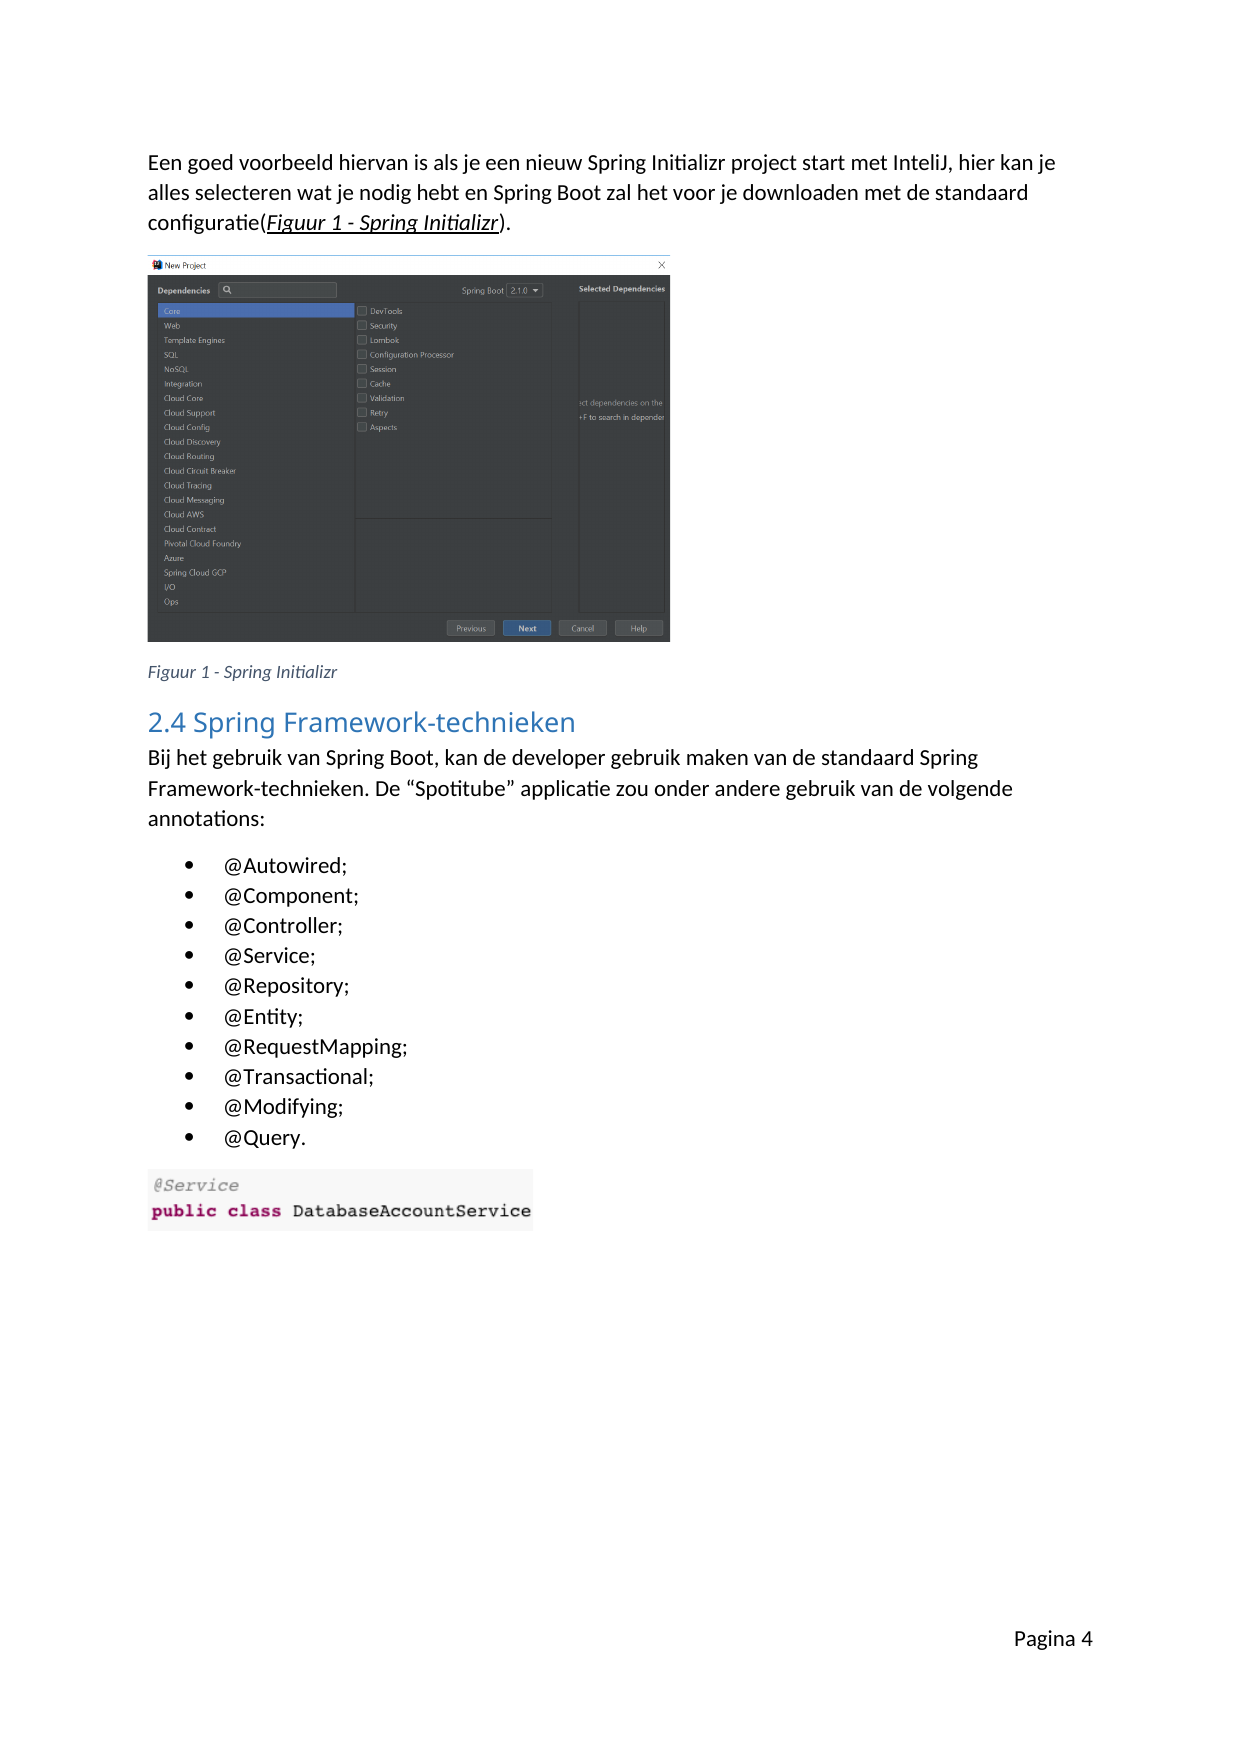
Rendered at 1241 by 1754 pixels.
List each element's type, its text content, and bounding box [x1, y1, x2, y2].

list @Service; [185, 941, 1093, 969]
subtitle 2.4 Spring Framework-technieken [148, 704, 1093, 741]
list @Modifying; [185, 1092, 1093, 1121]
list @Query. [185, 1123, 1093, 1151]
picture [147, 255, 671, 642]
list @Repository; [185, 972, 1093, 1000]
list @Component; [185, 881, 1093, 909]
list @Transactional; [185, 1062, 1093, 1090]
text Bij het gebruik van Spring Boot, kan de developer gebruik maken van de standaard Spring Framework-technieken. De “Spotitube” applicatie zou onder andere gebruik van de volgende annotations: [148, 743, 1093, 832]
text Een goed voorbeeld hiervan is als je een nieuw Spring Initializr project start met InteliJ, hier kan je alles selecteren wat je nodig hebt en Spring Boot zal het voor je downloaden met de standaard configuratie(Figuur 1 - Spring Initializr). [148, 148, 1093, 236]
list @RequestMapping; [185, 1032, 1093, 1060]
list @Autowired; [185, 851, 1093, 879]
list @Controller; [185, 911, 1093, 939]
list @Entity; [185, 1002, 1093, 1030]
picture [147, 1169, 534, 1231]
